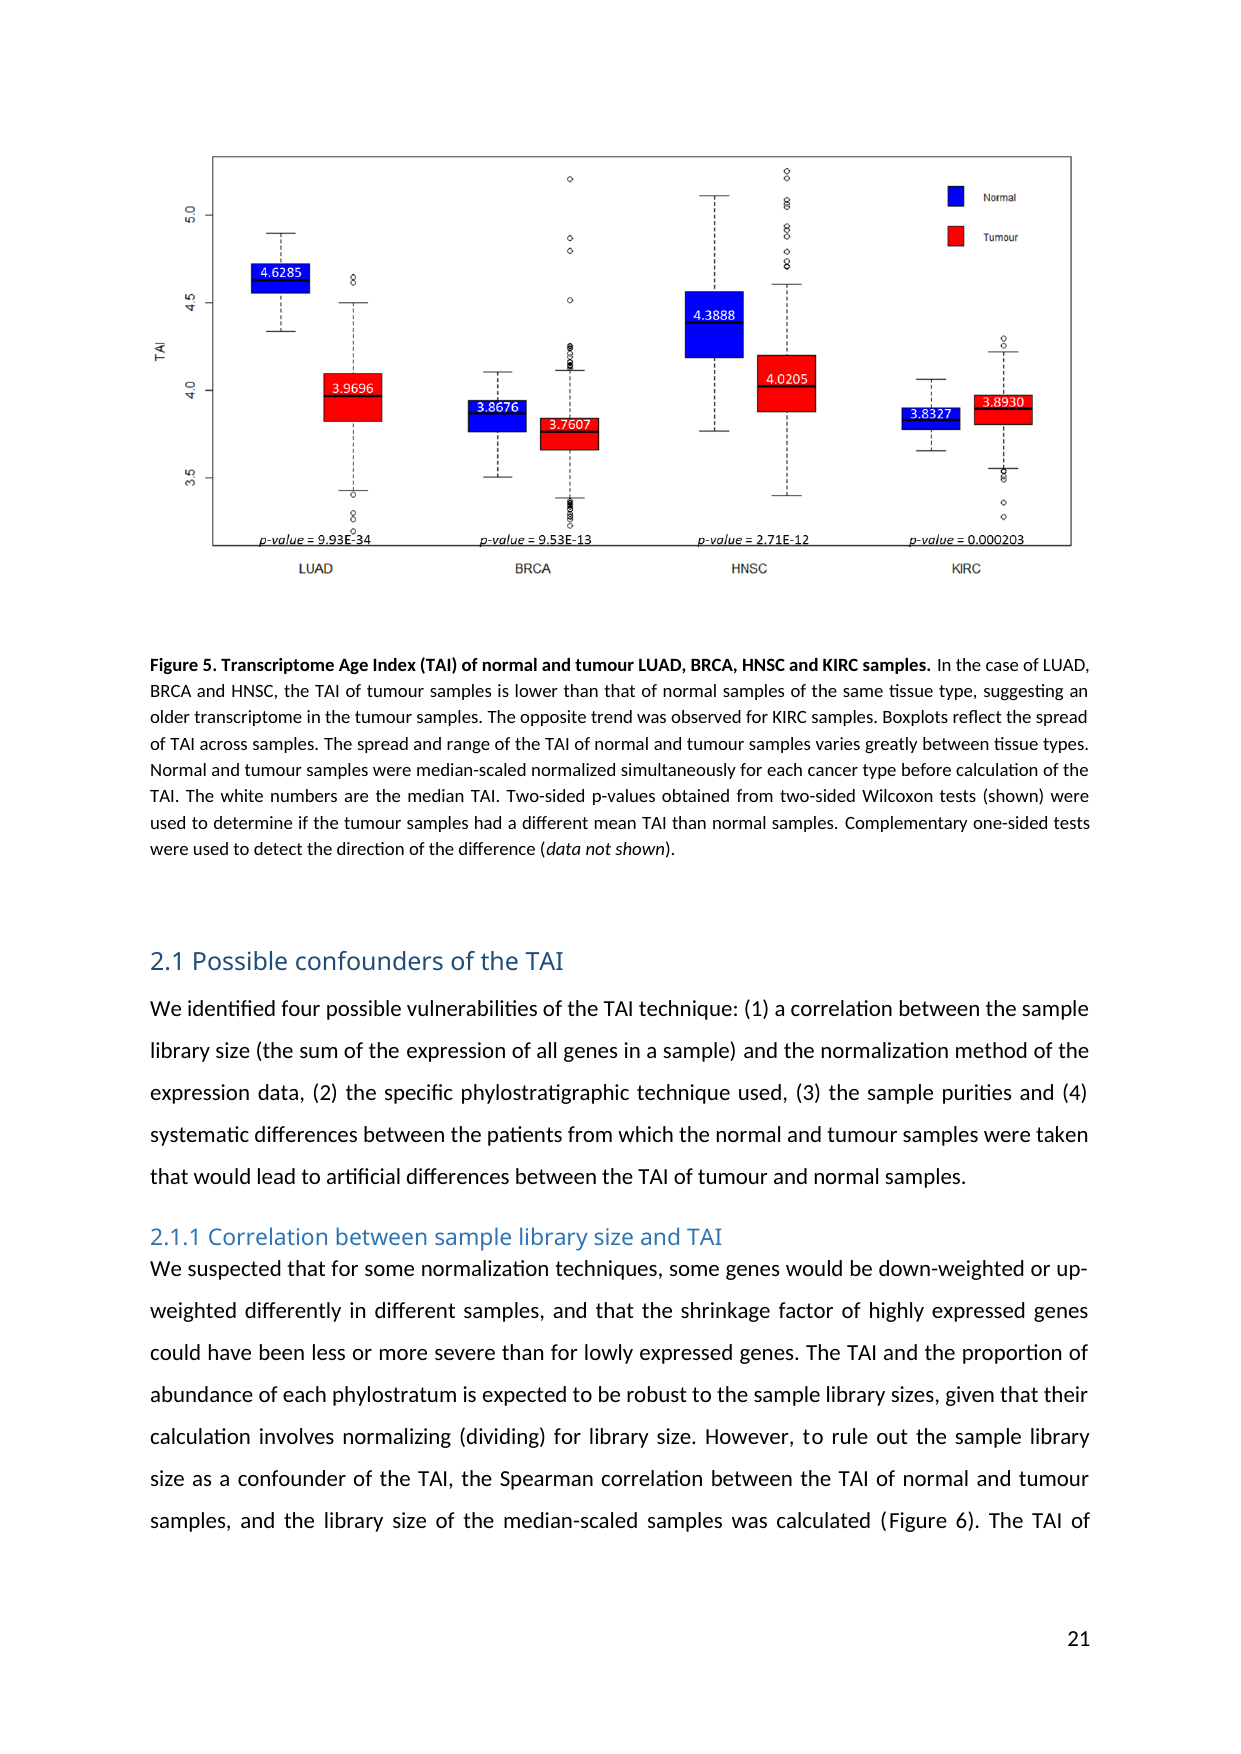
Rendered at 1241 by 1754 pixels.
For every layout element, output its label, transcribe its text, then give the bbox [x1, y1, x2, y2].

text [150, 1254, 1090, 1534]
picture [150, 150, 1103, 623]
subtitle 2.1.1 Correlation between sample library size and TAI [150, 1221, 1090, 1252]
subtitle 2.1 Possible confounders of the TAI [150, 943, 1090, 977]
text Figure 5. Transcriptome Age Index (TAI) of normal and tumour LUAD, BRCA, HNSC and KIRC samples. In the case of LUAD, BRCA and HNSC, the TAI of tumour samples is lower than that of normal samples of the same tissue type, suggesting an older transcriptome in the tumour samples. The opposite trend was observed for KIRC samples. Boxplots reflect the spread of TAI across samples. The spread and range of the TAI of normal and tumour samples varies greatly between tissue types. Normal and tumour samples were median-scaled normalized simultaneously for each cancer type before calculation of the TAI. The white numbers are the median TAI. Two-sided p-values obtained from two-sided Wilcoxon tests (shown) were used to determine if the tumour samples had a different mean TAI than normal samples. Complementary one-sided tests were used to detect the direction of the difference (data not shown). [150, 653, 1090, 860]
text We identified four possible vulnerabilities of the TAI technique: (1) a correlation between the sample library size (the sum of the expression of all genes in a sample) and the normalization method of the expression data, (2) the specific phylostratigraphic technique used, (3) the sample purities and (4) systematic differences between the patients from which the normal and tumour samples were taken that would lead to artificial differences between the TAI of tumour and normal samples. [150, 994, 1090, 1190]
